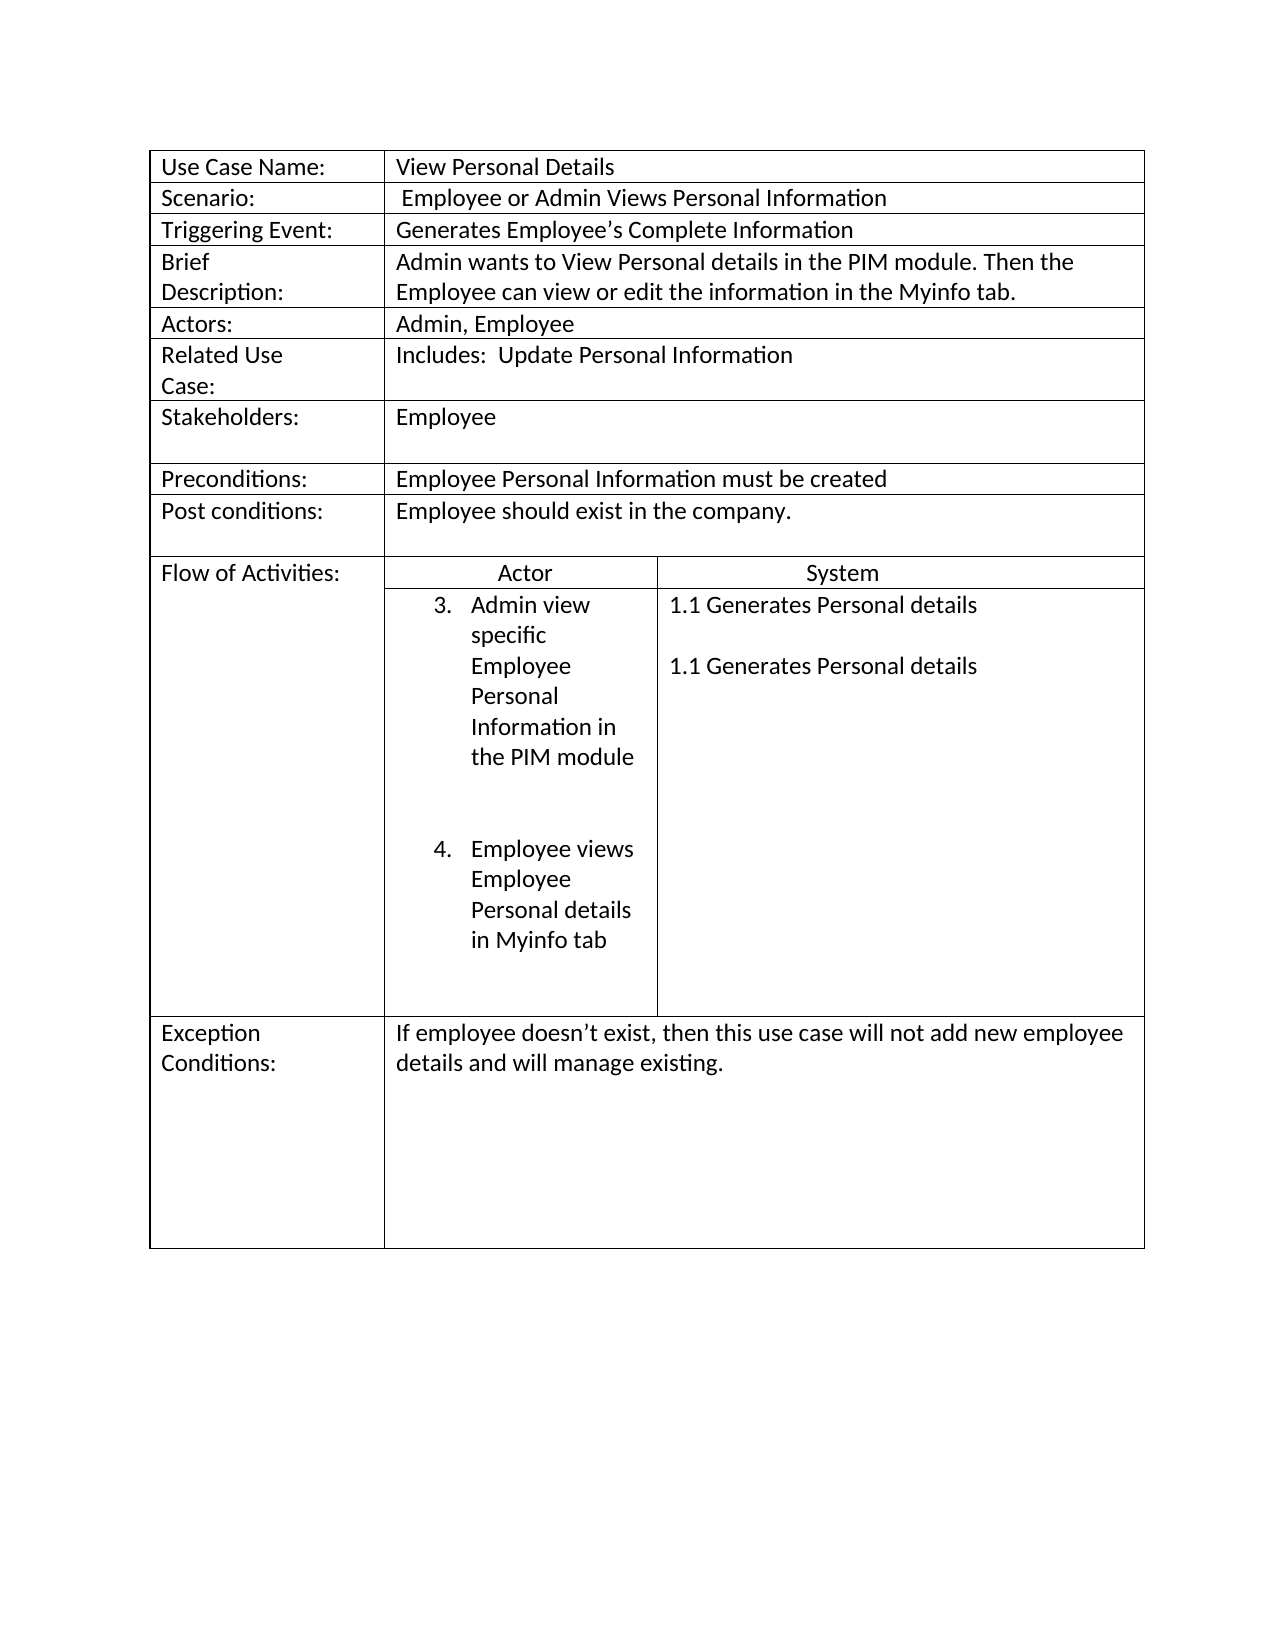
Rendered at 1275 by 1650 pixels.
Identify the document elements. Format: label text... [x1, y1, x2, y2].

table_cell Generates Employee’s Complete Information [385, 214, 1144, 245]
table_cell Admin wants to View Personal details in the PIM module. Then the Employee can view or edit the information in the Myinfo tab. [385, 246, 1144, 307]
table_header Use Case Name: [151, 151, 384, 182]
table_cell Employee [385, 401, 1144, 462]
table_cell If employee doesn’t exist, then this use case will not add new employee details and will manage existing. [385, 1017, 1144, 1248]
table_cell Employee Personal Information must be created [385, 464, 1144, 494]
table_cell Admin, Employee [385, 308, 1144, 338]
table_header View Personal Details [385, 151, 1144, 182]
table_cell Flow of Activities: [151, 557, 384, 1016]
table_cell Employee should exist in the company. [385, 495, 1144, 556]
table_cell System [658, 557, 1144, 588]
table_cell Exception Conditions: [151, 1017, 384, 1248]
table_cell Stakeholders: [151, 401, 384, 462]
table_cell Employee or Admin Views Personal Information [385, 183, 1144, 213]
table_cell Post conditions: [151, 495, 384, 556]
table_cell 1.1 Generates Personal details 1.1 Generates Personal details [658, 589, 1144, 1016]
table_cell Related Use Case: [151, 339, 384, 400]
table_cell Actor [385, 557, 657, 588]
table_cell Includes: Update Personal Information [385, 339, 1144, 400]
table_cell Scenario: [151, 183, 384, 213]
table_cell Triggering Event: [151, 214, 384, 245]
table_cell Admin view specific Employee Personal Information in the PIM module Employee views Employee Personal details in Myinfo tab [385, 589, 657, 1016]
table_cell Actors: [151, 308, 384, 338]
table_cell Preconditions: [151, 464, 384, 494]
table_cell Brief Description: [151, 246, 384, 307]
